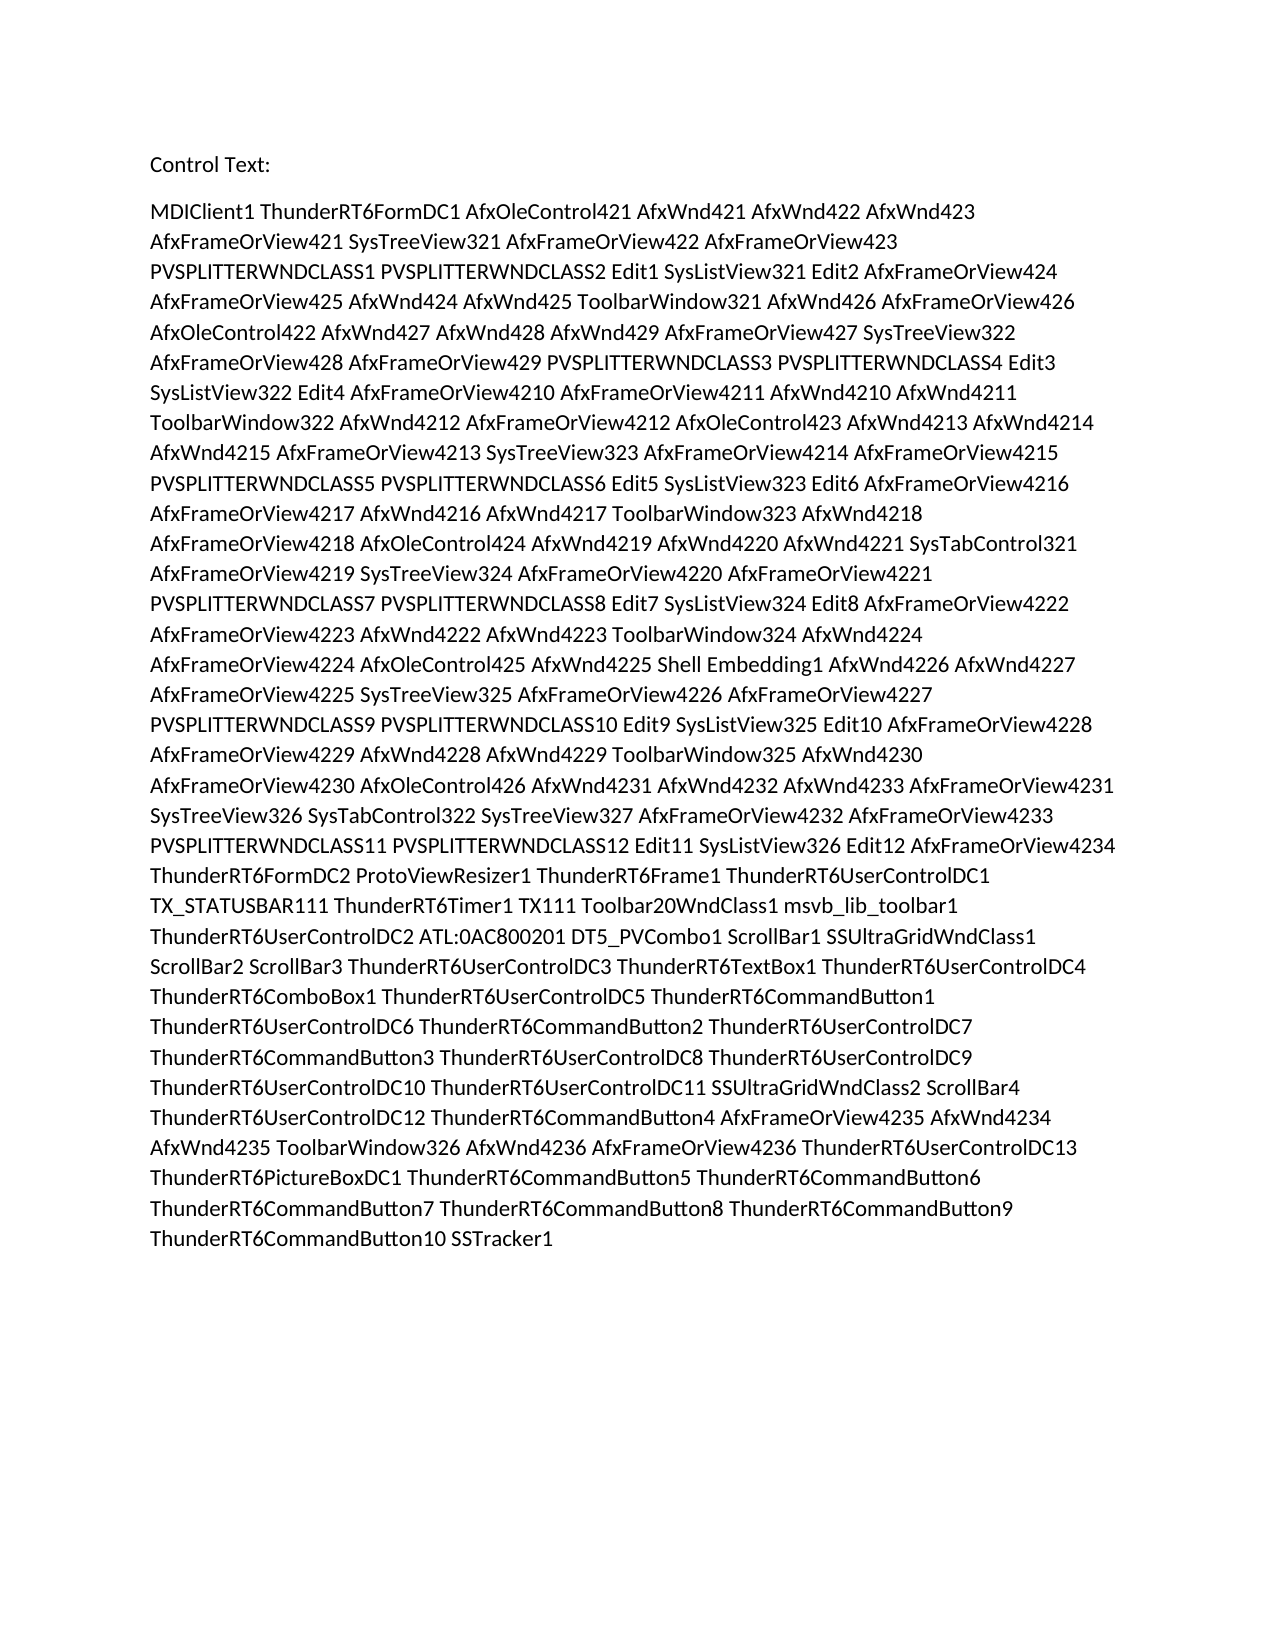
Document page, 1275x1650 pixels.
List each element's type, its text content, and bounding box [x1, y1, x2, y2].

text Control Text: [150, 150, 1125, 178]
text MDIClient1 ThunderRT6FormDC1 AfxOleControl421 AfxWnd421 AfxWnd422 AfxWnd423 AfxFrameOrView421 SysTreeView321 AfxFrameOrView422 AfxFrameOrView423 PVSPLITTERWNDCLASS1 PVSPLITTERWNDCLASS2 Edit1 SysListView321 Edit2 AfxFrameOrView424 AfxFrameOrView425 AfxWnd424 AfxWnd425 ToolbarWindow321 AfxWnd426 AfxFrameOrView426 AfxOleControl422 AfxWnd427 AfxWnd428 AfxWnd429 AfxFrameOrView427 SysTreeView322 AfxFrameOrView428 AfxFrameOrView429 PVSPLITTERWNDCLASS3 PVSPLITTERWNDCLASS4 Edit3 SysListView322 Edit4 AfxFrameOrView4210 AfxFrameOrView4211 AfxWnd4210 AfxWnd4211 ToolbarWindow322 AfxWnd4212 AfxFrameOrView4212 AfxOleControl423 AfxWnd4213 AfxWnd4214 AfxWnd4215 AfxFrameOrView4213 SysTreeView323 AfxFrameOrView4214 AfxFrameOrView4215 PVSPLITTERWNDCLASS5 PVSPLITTERWNDCLASS6 Edit5 SysListView323 Edit6 AfxFrameOrView4216 AfxFrameOrView4217 AfxWnd4216 AfxWnd4217 ToolbarWindow323 AfxWnd4218 AfxFrameOrView4218 AfxOleControl424 AfxWnd4219 AfxWnd4220 AfxWnd4221 SysTabControl321 AfxFrameOrView4219 SysTreeView324 AfxFrameOrView4220 AfxFrameOrView4221 PVSPLITTERWNDCLASS7 PVSPLITTERWNDCLASS8 Edit7 SysListView324 Edit8 AfxFrameOrView4222 AfxFrameOrView4223 AfxWnd4222 AfxWnd4223 ToolbarWindow324 AfxWnd4224 AfxFrameOrView4224 AfxOleControl425 AfxWnd4225 Shell Embedding1 AfxWnd4226 AfxWnd4227 AfxFrameOrView4225 SysTreeView325 AfxFrameOrView4226 AfxFrameOrView4227 PVSPLITTERWNDCLASS9 PVSPLITTERWNDCLASS10 Edit9 SysListView325 Edit10 AfxFrameOrView4228 AfxFrameOrView4229 AfxWnd4228 AfxWnd4229 ToolbarWindow325 AfxWnd4230 AfxFrameOrView4230 AfxOleControl426 AfxWnd4231 AfxWnd4232 AfxWnd4233 AfxFrameOrView4231 SysTreeView326 SysTabControl322 SysTreeView327 AfxFrameOrView4232 AfxFrameOrView4233 PVSPLITTERWNDCLASS11 PVSPLITTERWNDCLASS12 Edit11 SysListView326 Edit12 AfxFrameOrView4234 ThunderRT6FormDC2 ProtoViewResizer1 ThunderRT6Frame1 ThunderRT6UserControlDC1 TX_STATUSBAR111 ThunderRT6Timer1 TX111 Toolbar20WndClass1 msvb_lib_toolbar1 ThunderRT6UserControlDC2 ATL:0AC800201 DT5_PVCombo1 ScrollBar1 SSUltraGridWndClass1 ScrollBar2 ScrollBar3 ThunderRT6UserControlDC3 ThunderRT6TextBox1 ThunderRT6UserControlDC4 ThunderRT6ComboBox1 ThunderRT6UserControlDC5 ThunderRT6CommandButton1 ThunderRT6UserControlDC6 ThunderRT6CommandButton2 ThunderRT6UserControlDC7 ThunderRT6CommandButton3 ThunderRT6UserControlDC8 ThunderRT6UserControlDC9 ThunderRT6UserControlDC10 ThunderRT6UserControlDC11 SSUltraGridWndClass2 ScrollBar4 ThunderRT6UserControlDC12 ThunderRT6CommandButton4 AfxFrameOrView4235 AfxWnd4234 AfxWnd4235 ToolbarWindow326 AfxWnd4236 AfxFrameOrView4236 ThunderRT6UserControlDC13 ThunderRT6PictureBoxDC1 ThunderRT6CommandButton5 ThunderRT6CommandButton6 ThunderRT6CommandButton7 ThunderRT6CommandButton8 ThunderRT6CommandButton9 ThunderRT6CommandButton10 SSTracker1 [150, 197, 1125, 1252]
